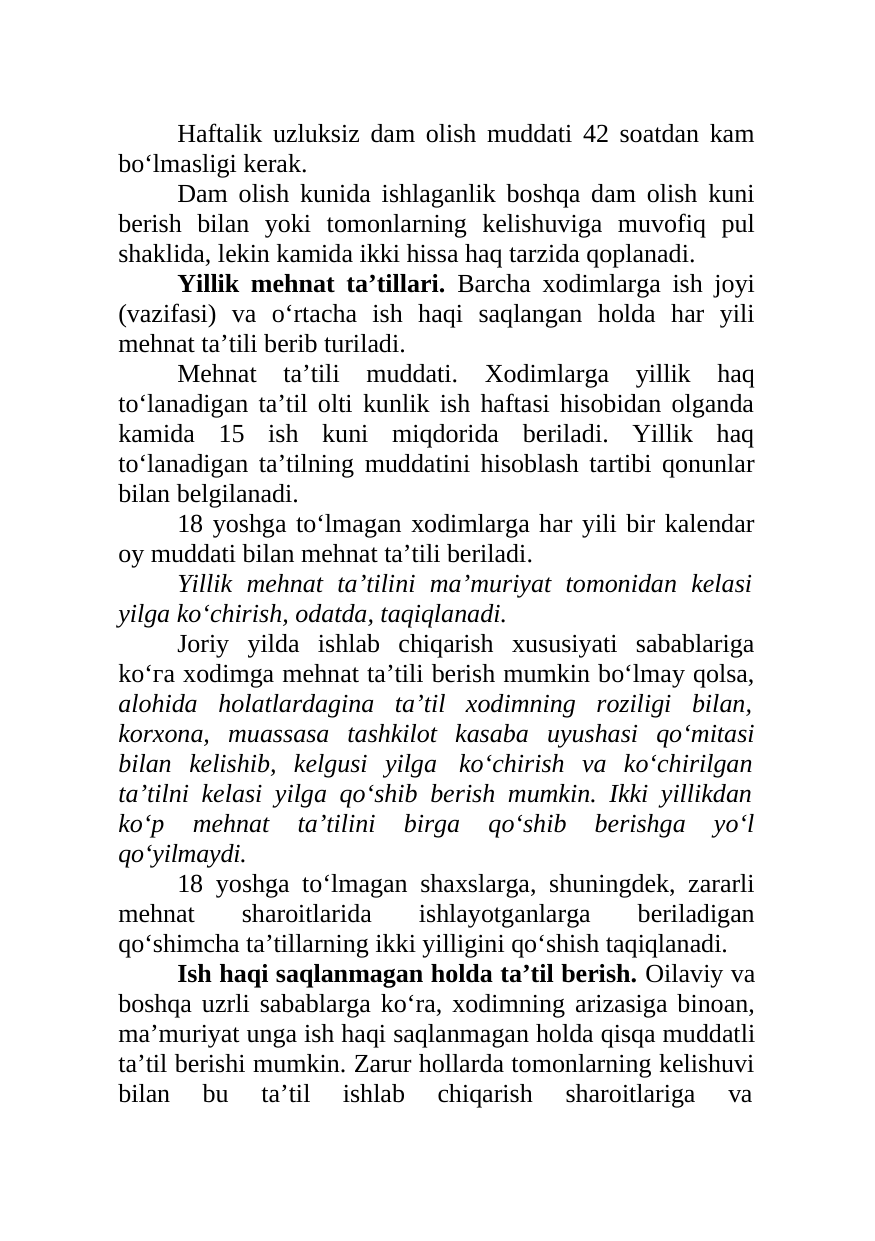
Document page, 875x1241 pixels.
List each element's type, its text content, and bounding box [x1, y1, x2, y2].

text Ish haqi saqlanmagan holda ta’til berish. Oilaviy va boshqa uzrli sabablarga ko‘ra, xodimning arizasiga binoan, ma’muriyat unga ish haqi saqlanmagan holda qisqa muddatli ta’til berishi mumkin. Zarur hollarda tomonlarning kelishuvi bilan bu ta’til ishlab chiqarish sharoitlariga va [118, 958, 755, 1108]
text 18 yoshga to‘lmagan shaxslarga, shuningdek, zararli mehnat sharoitlarida ishlayotganlarga beriladigan qo‘shimcha ta’tillarning ikki yilligini qo‘shish taqiqlanadi. [118, 868, 755, 958]
text 18 yoshga to‘lmagan xodimlarga har yili bir kalendar oy muddati bilan mehnat ta’tili beriladi. [118, 508, 755, 568]
text Yillik mehnat ta’tilini ma’muriyat tomonidan kelasi yilga ko‘chirish, odatda, taqiqlanadi. [118, 568, 755, 628]
text Dam olish kunida ishlaganlik boshqa dam olish kuni berish bilan yoki tomonlarning kelishuviga muvofiq pul shaklida, lekin kamida ikki hissa haq tarzida qoplanadi. [118, 178, 755, 268]
text Mehnat ta’tili muddati. Xodimlarga yillik haq to‘lanadigan ta’til olti kunlik ish haftasi hisobidan olganda kamida 15 ish kuni miqdorida beriladi. Yillik haq to‘lanadigan ta’tilning muddatini hisoblash tartibi qonunlar bilan belgilanadi. [118, 358, 755, 508]
text Joriy yilda ishlab chiqarish xususiyati sabablariga ko‘га xodimga mehnat ta’tili bеrish mumkin bo‘lmay qolsa, alohida holatlardagina ta’til xodimning roziligi bilan, korxona, muassasa tashkilot kasaba uyushasi qo‘mitasi bilan kelishib, kelgusi yilga ko‘chirish va ko‘chirilgan ta’tilni kelasi yilga qo‘shib berish mumkin. Ikki yillikdan ko‘р mehnat ta’tilini birga qo‘shib berishga уo‘l qo‘yilmaydi. [118, 628, 755, 868]
text Haftalik uzluksiz dam olish muddati 42 soatdan kam bo‘lmasligi kerak. [118, 118, 755, 178]
text Yillik mehnat ta’tillari. Barcha xodimlarga ish joyi (vazifasi) va o‘rtacha ish haqi saqlangan holda har yili mehnat ta’tili berib turiladi. [118, 268, 755, 358]
